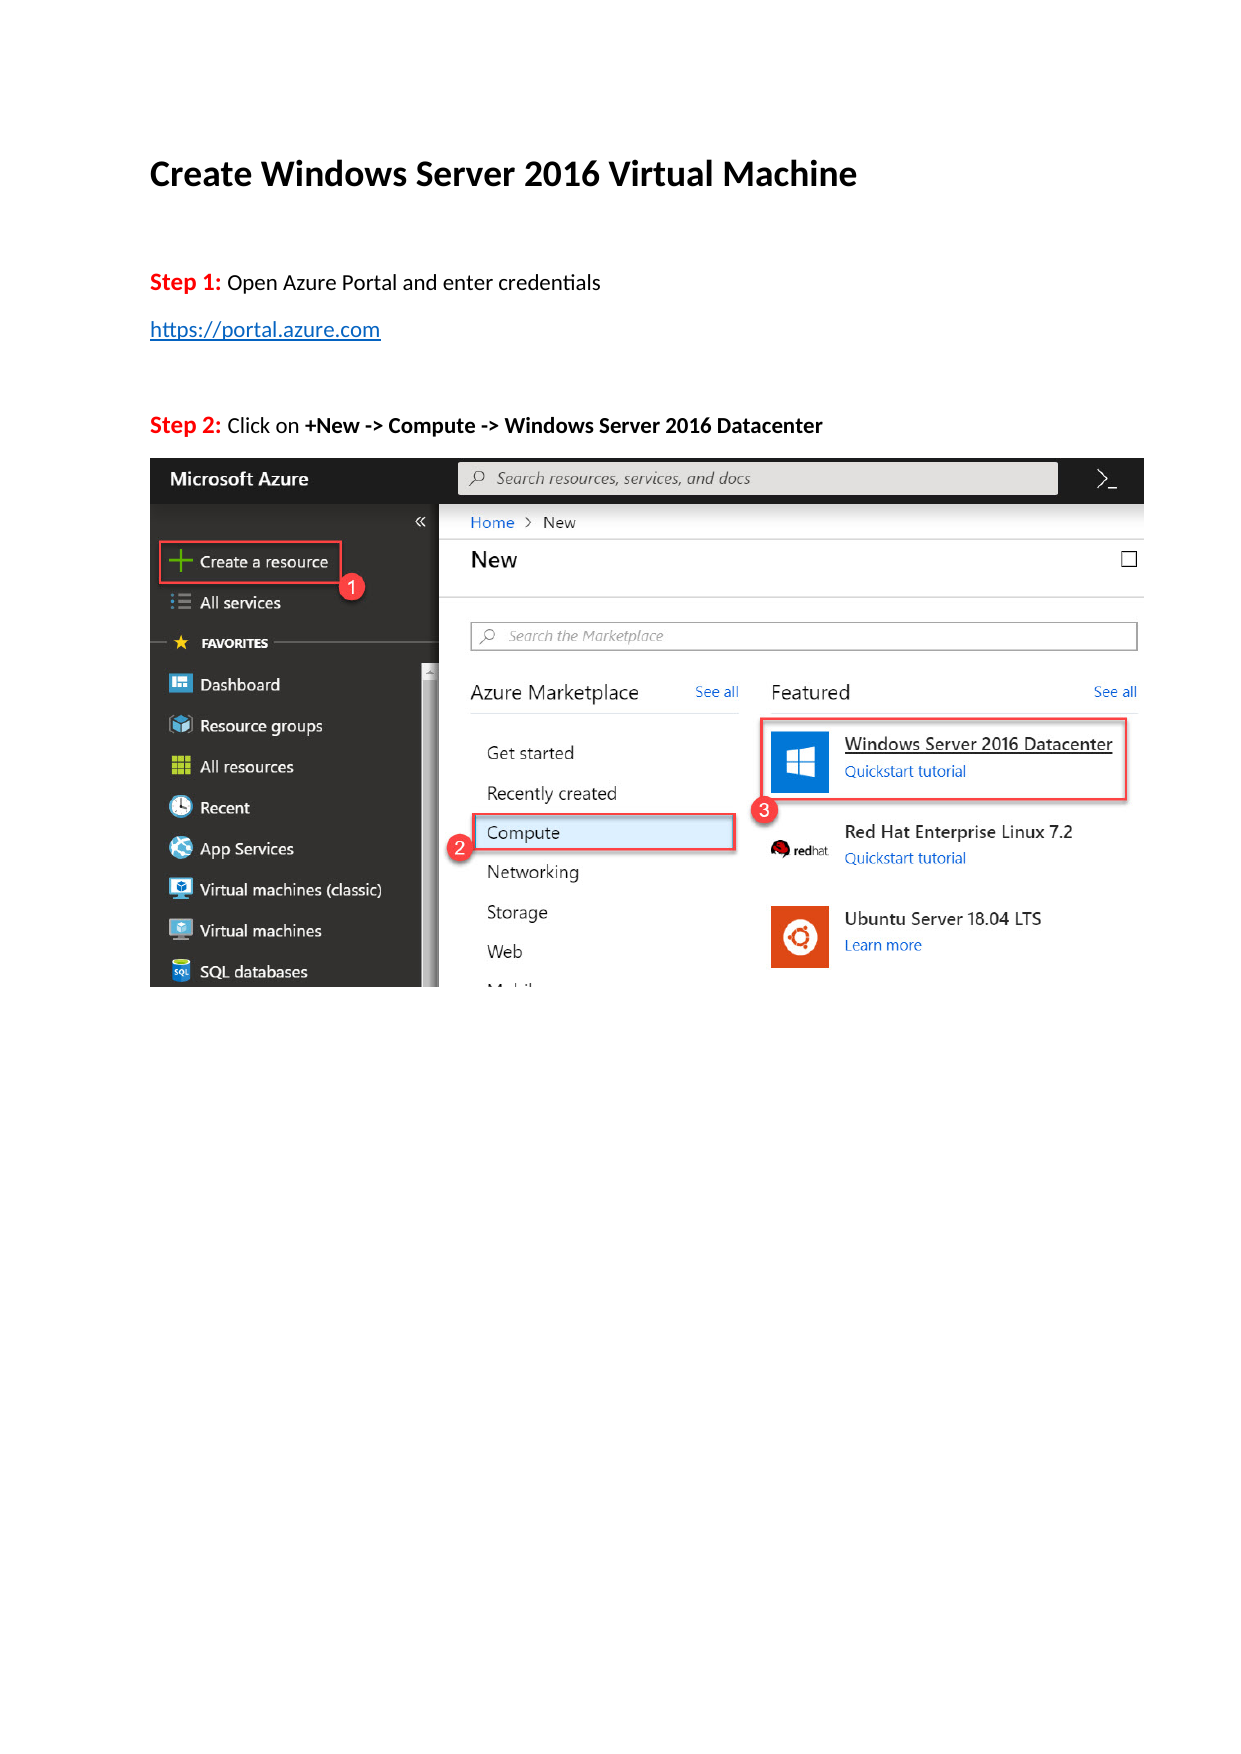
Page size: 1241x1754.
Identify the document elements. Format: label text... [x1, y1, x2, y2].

text Step 1: Open Azure Portal and enter credentials [150, 266, 1090, 296]
text https://portal.azure.com [150, 315, 1090, 343]
text Step 2: Click on +New -> Compute -> Windows Server 2016 Datacenter [150, 409, 1090, 439]
text Create Windows Server 2016 Virtual Machine [150, 150, 1090, 196]
picture [150, 458, 1144, 987]
